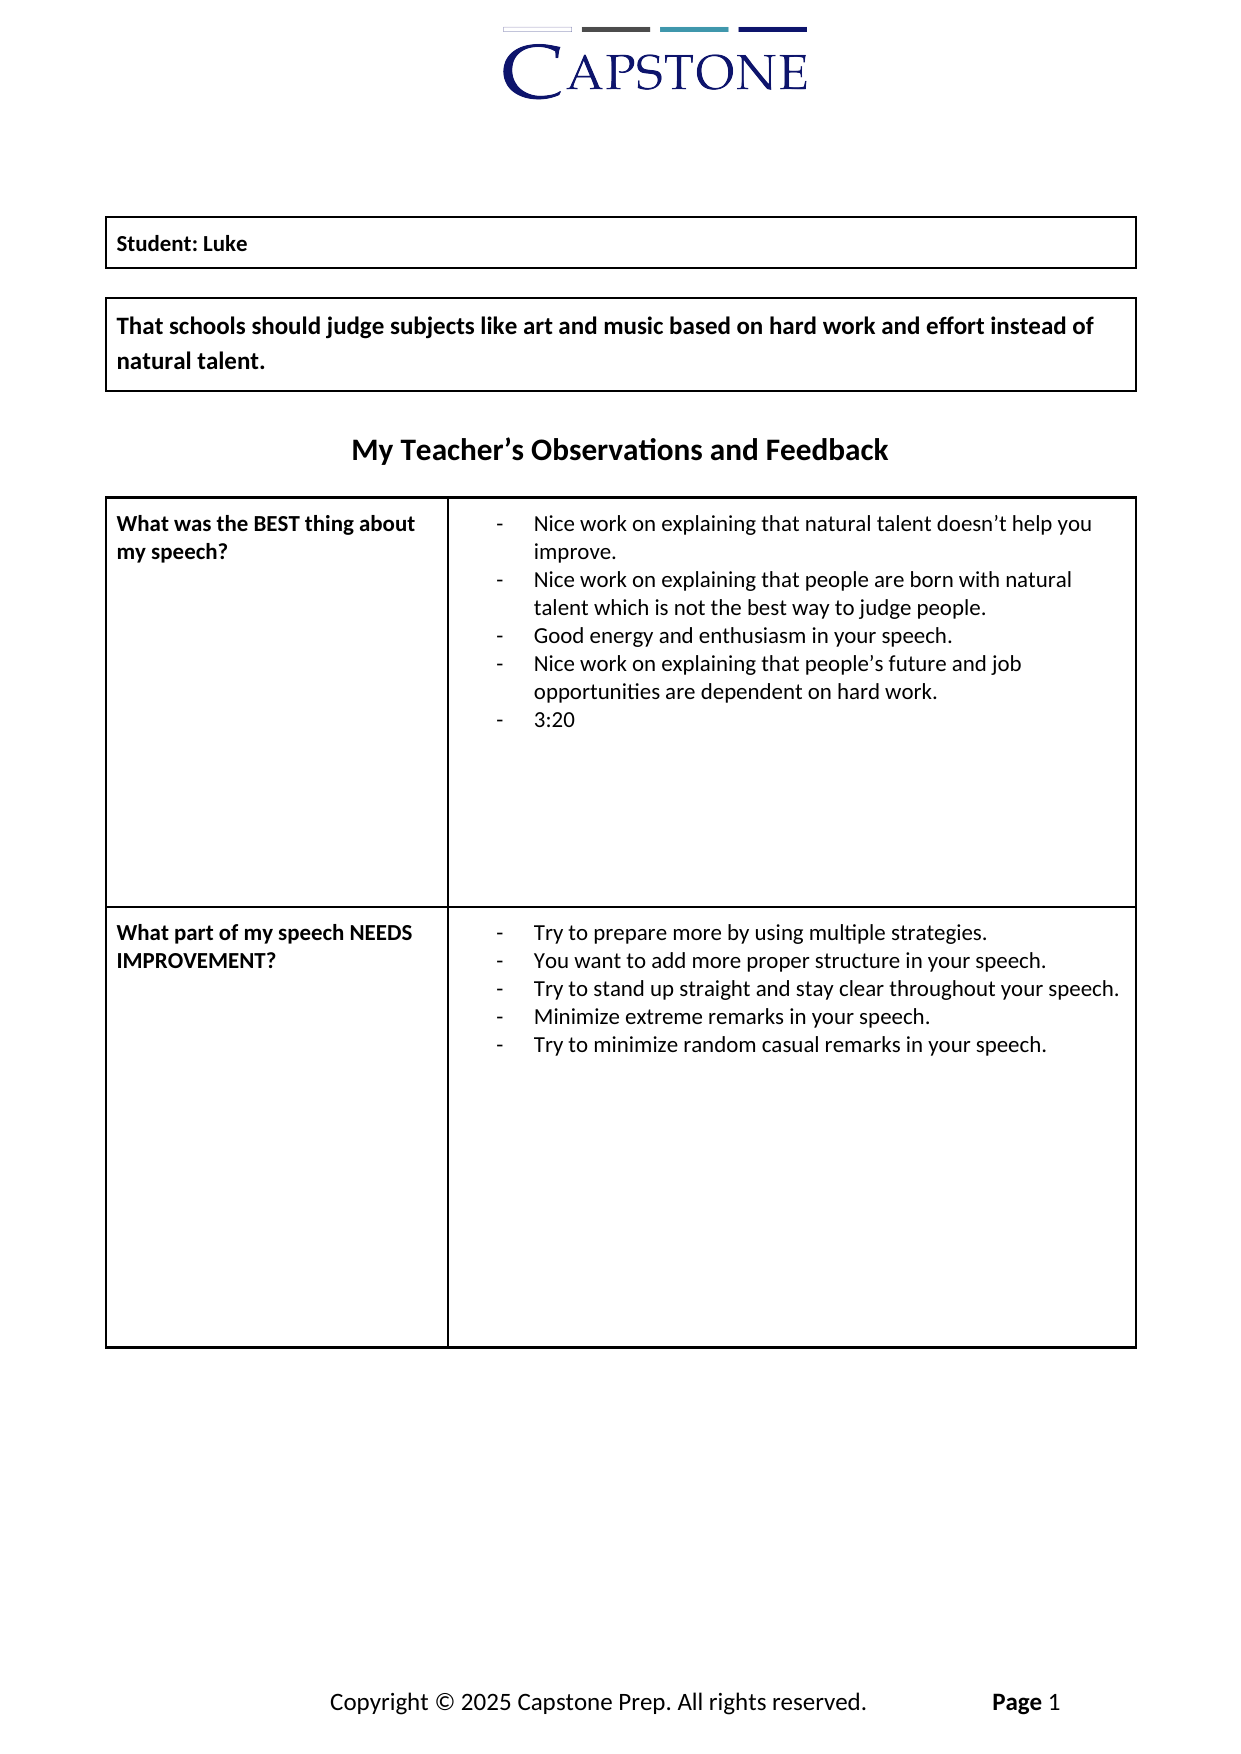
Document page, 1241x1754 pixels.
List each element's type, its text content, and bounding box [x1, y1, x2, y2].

table_header That schools should judge subjects like art and music based on hard work and effort instead of natural talent. [107, 299, 1135, 390]
table_header Nice work on explaining that natural talent doesn’t help you improve. Nice work on explaining that people are born with natural talent which is not the best way to judge people. Good energy and enthusiasm in your speech. Nice work on explaining that people’s future and job opportunities are dependent on hard work. 3:20 [449, 499, 1135, 906]
text My Teacher’s Observations and Feedback [105, 430, 1135, 468]
table_cell What part of my speech NEEDS IMPROVEMENT? [107, 908, 447, 1346]
table_header What was the BEST thing about my speech? [107, 499, 447, 906]
picture [495, 18, 816, 106]
table_cell Try to prepare more by using multiple strategies. You want to add more proper structure in your speech. Try to stand up straight and stay clear throughout your speech. Minimize extreme remarks in your speech. Try to minimize random casual remarks in your speech. [449, 908, 1135, 1346]
table_header Student: Luke [107, 218, 1135, 267]
